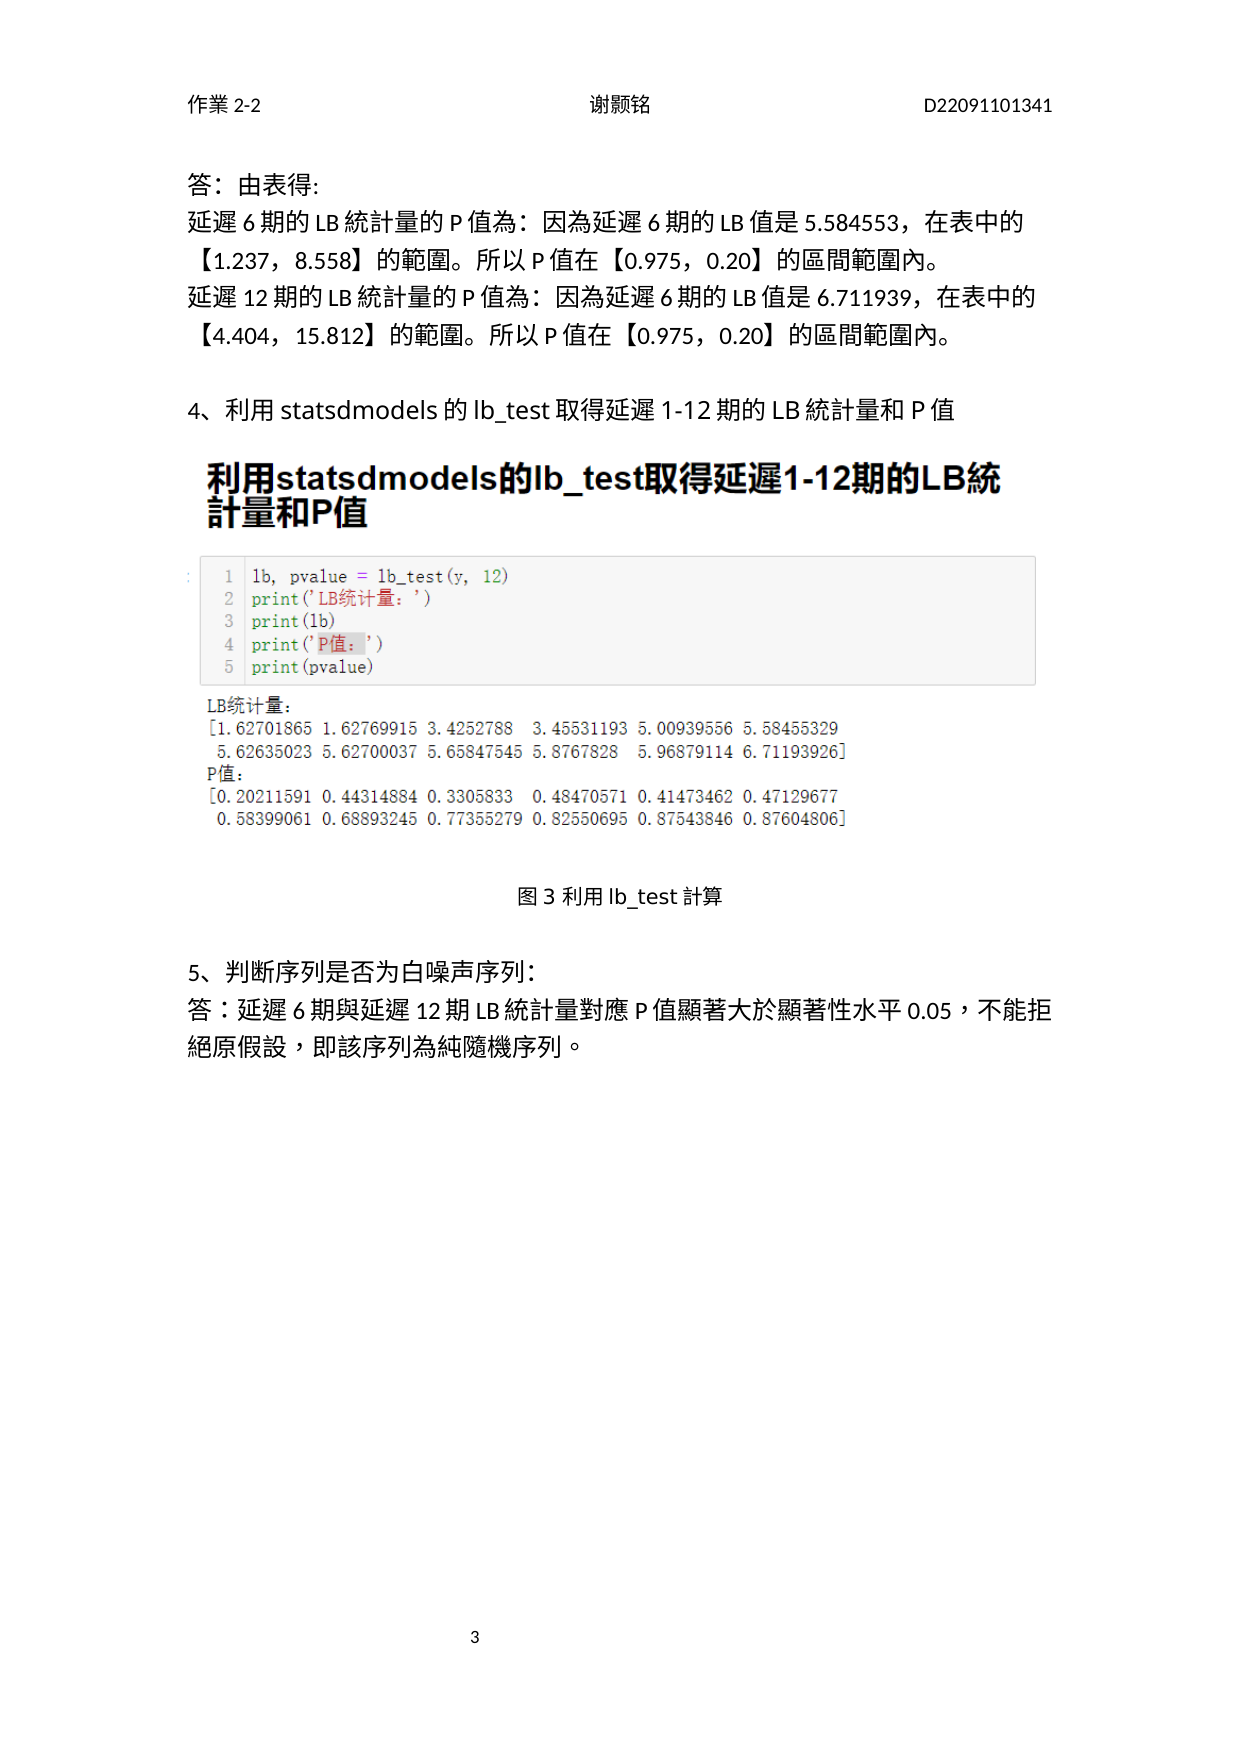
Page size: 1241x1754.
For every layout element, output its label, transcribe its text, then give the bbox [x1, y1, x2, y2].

text 图 3 利用lb_test計算 [187, 877, 1053, 914]
picture [187, 427, 1053, 842]
text 延遲6期的LB統計量的P值為：因為延遲6期的LB值是5.584553，在表中的【1.237，8.558】的範圍。所以P值在【0.975，0.20】的區間範圍內。 [187, 202, 1053, 277]
text 答：由表得: [187, 164, 1053, 202]
text 5、判断序列是否为白噪声序列： [187, 952, 1053, 989]
text 延遲12期的LB統計量的P值為：因為延遲6期的LB值是6.711939，在表中的【4.404，15.812】的範圍。所以P值在【0.975，0.20】的區間範圍內。 [187, 277, 1053, 352]
text 答：延遲6期與延遲12期LB統計量對應P值顯著大於顯著性水平0.05，不能拒絕原假設，即該序列為純隨機序列。 [187, 989, 1053, 1064]
text 4、利用statsdmodels的lb_test取得延遲1-12期的LB統計量和P值 [187, 389, 1053, 427]
